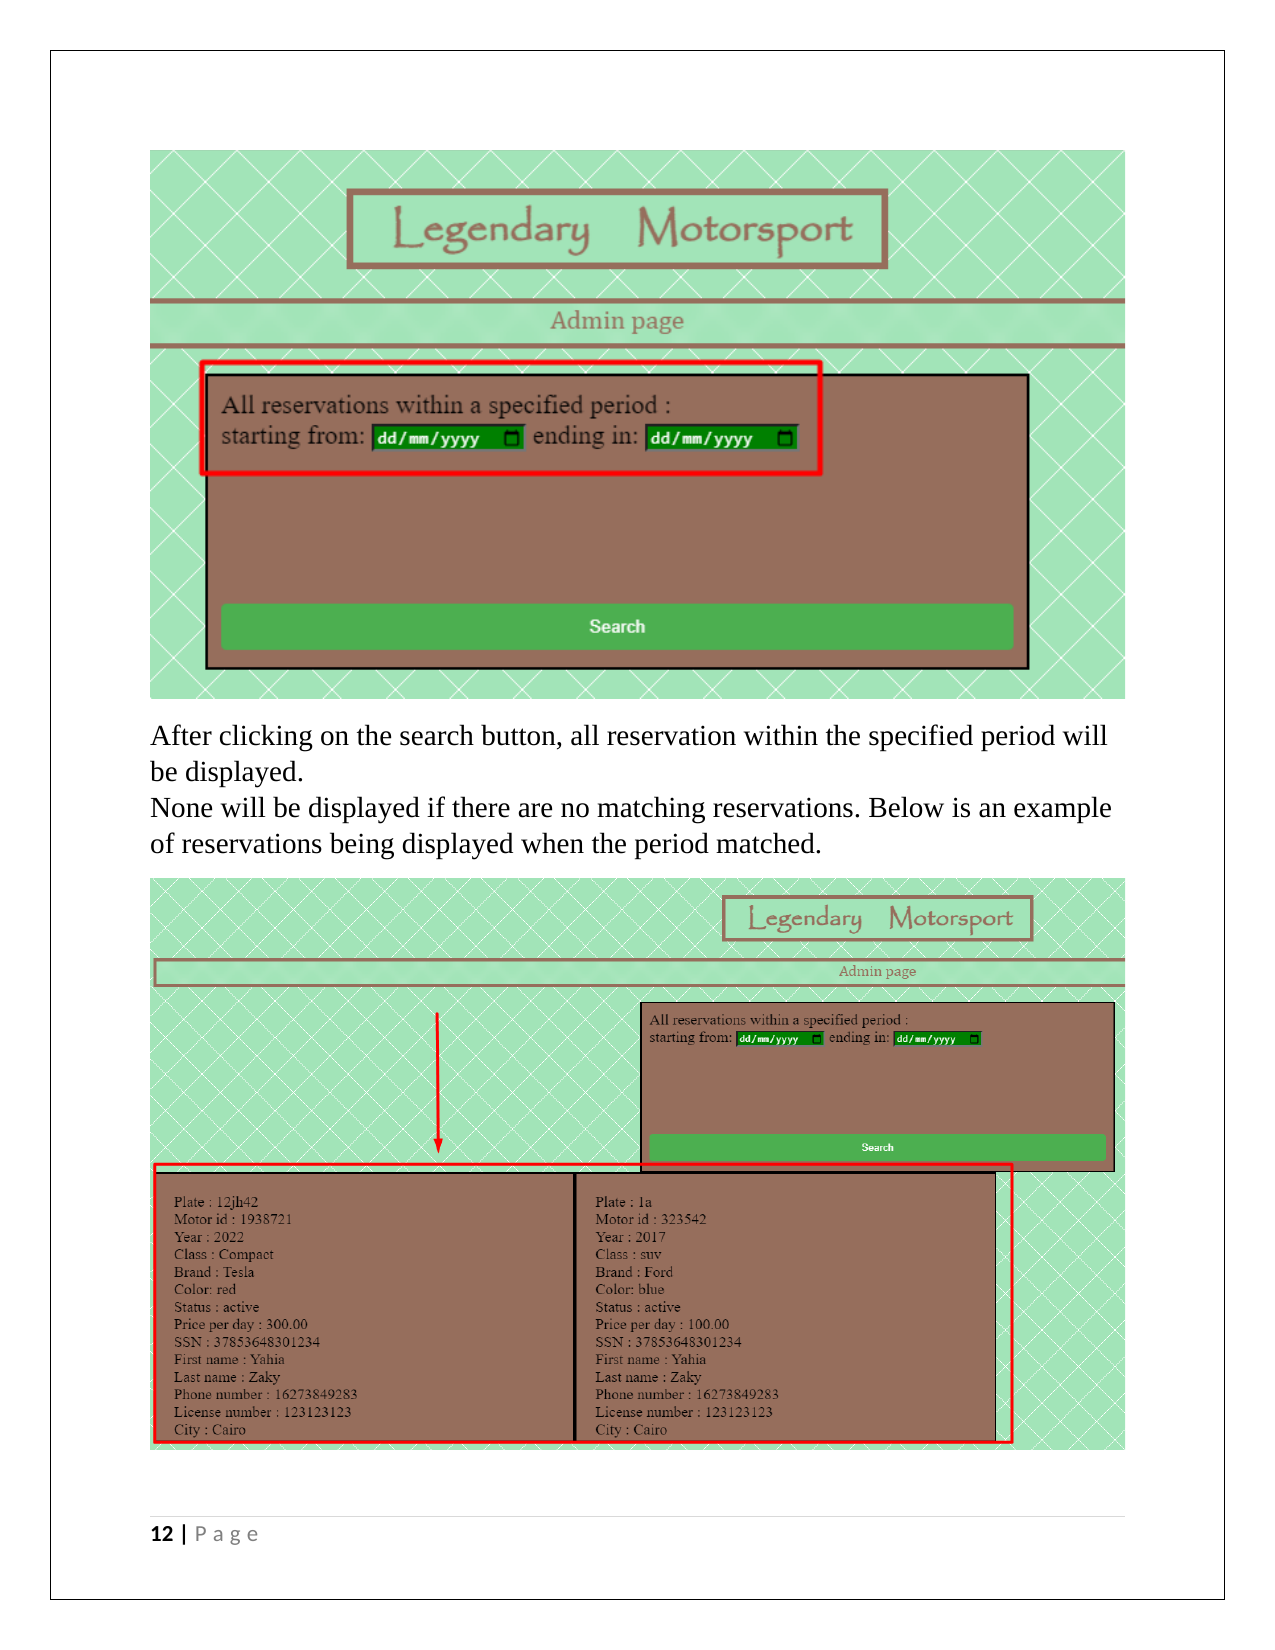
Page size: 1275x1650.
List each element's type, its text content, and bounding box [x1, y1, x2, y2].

text After clicking on the search button, all reservation within the specified period will be displayed. None will be displayed if there are no matching reservations. Below is an example of reservations being displayed when the period matched. [150, 718, 1125, 860]
picture [150, 878, 1125, 1450]
picture [150, 150, 1125, 699]
